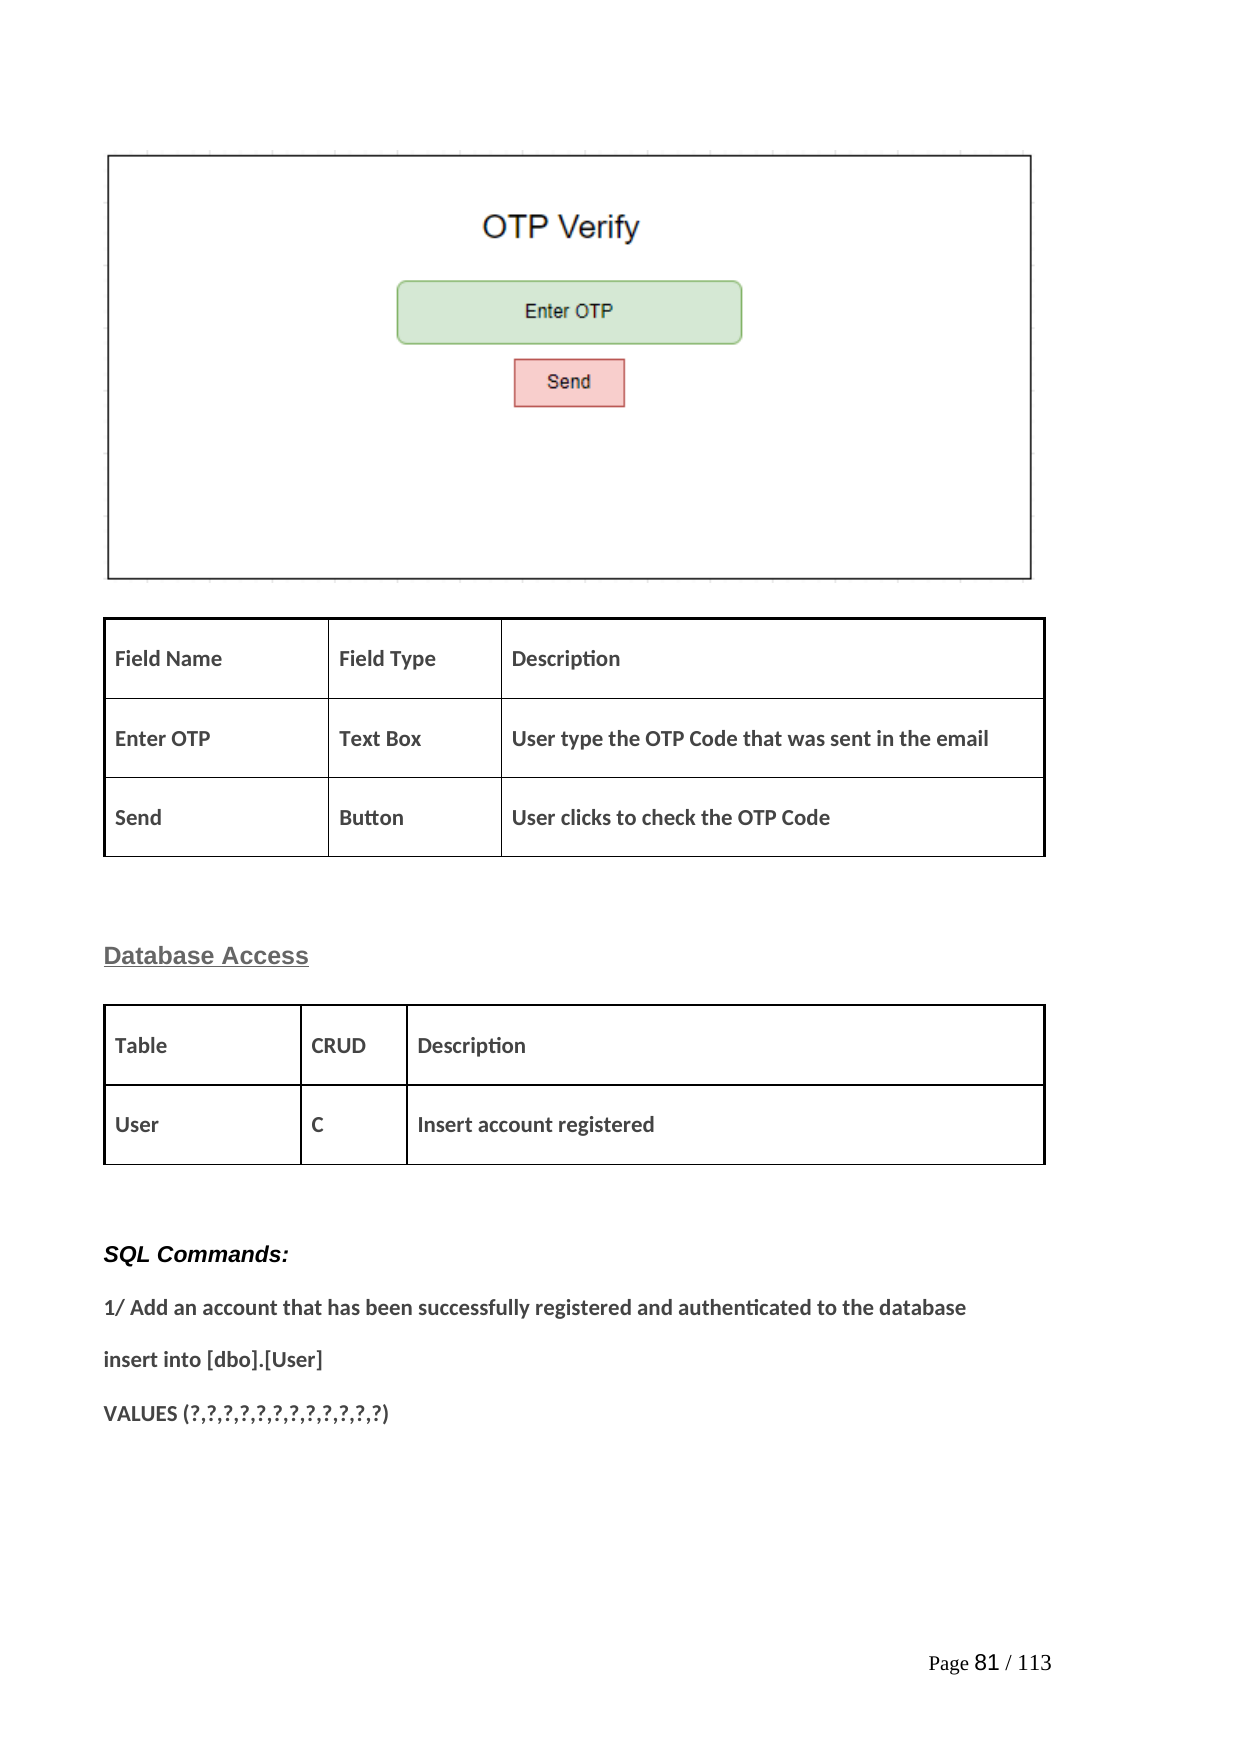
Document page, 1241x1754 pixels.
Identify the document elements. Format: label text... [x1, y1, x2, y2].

text SQL Commands: [103, 1241, 1151, 1268]
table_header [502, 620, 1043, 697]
text 1/ Add an account that has been successfully registered and authenticated to the database [103, 1293, 1151, 1321]
subtitle Database Access [103, 941, 1151, 969]
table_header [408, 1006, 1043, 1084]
text VALUES (?,?,?,?,?,?,?,?,?,?,?,?) [103, 1399, 1151, 1427]
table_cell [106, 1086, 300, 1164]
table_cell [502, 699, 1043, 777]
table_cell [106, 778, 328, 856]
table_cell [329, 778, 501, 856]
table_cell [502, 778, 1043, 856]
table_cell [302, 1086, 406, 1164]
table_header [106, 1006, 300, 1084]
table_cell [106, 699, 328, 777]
picture [103, 150, 1035, 583]
text insert into [dbo].[User] [103, 1346, 1151, 1374]
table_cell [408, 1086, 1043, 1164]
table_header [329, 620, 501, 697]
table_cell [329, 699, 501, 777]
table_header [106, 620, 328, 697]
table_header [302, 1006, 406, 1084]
